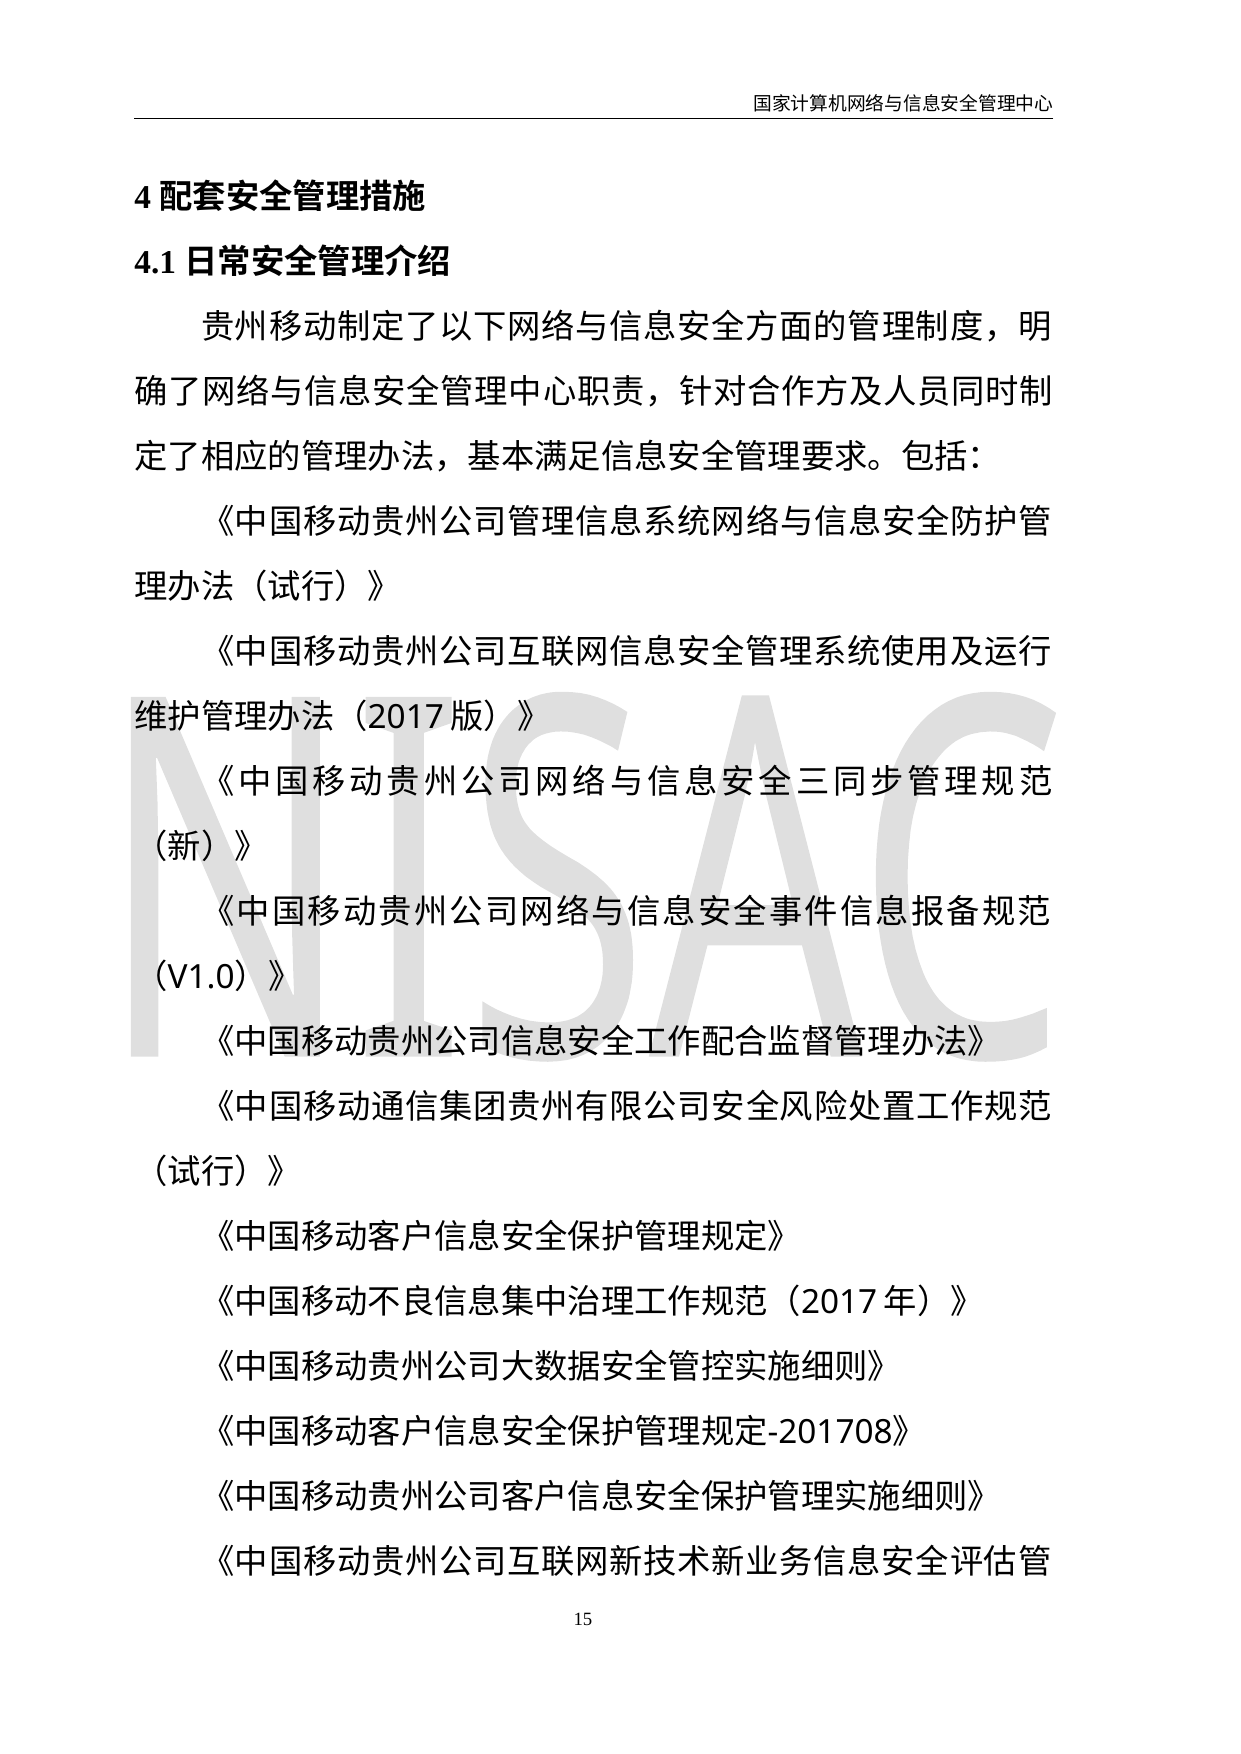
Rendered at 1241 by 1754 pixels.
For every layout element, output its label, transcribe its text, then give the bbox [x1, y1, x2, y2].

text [134, 1527, 1053, 1592]
text 《中国移动贵州公司管理信息系统网络与信息安全防护管理办法（试行）》 [134, 487, 1053, 617]
text 《中国移动通信集团贵州有限公司安全风险处置工作规范（试行）》 [134, 1072, 1053, 1202]
text 《中国移动贵州公司大数据安全管控实施细则》 [134, 1332, 1053, 1397]
text 《中国移动客户信息安全保护管理规定》 [134, 1202, 1053, 1267]
text 《中国移动贵州公司客户信息安全保护管理实施细则》 [134, 1462, 1053, 1527]
text 《中国移动贵州公司网络与信息安全三同步管理规范（新）》 [134, 747, 1053, 877]
subtitle 4 配套安全管理措施 [134, 162, 1053, 227]
text 《中国移动不良信息集中治理工作规范（2017年）》 [134, 1267, 1053, 1332]
text 《中国移动贵州公司网络与信息安全事件信息报备规范（V1.0）》 [134, 877, 1053, 1007]
text 《中国移动贵州公司互联网信息安全管理系统使用及运行维护管理办法（2017版）》 [134, 617, 1053, 747]
text 《中国移动贵州公司信息安全工作配合监督管理办法》 [134, 1007, 1053, 1072]
text 贵州移动制定了以下网络与信息安全方面的管理制度，明确了网络与信息安全管理中心职责，针对合作方及人员同时制定了相应的管理办法，基本满足信息安全管理要求。包括： [134, 292, 1053, 487]
subtitle 4.1 日常安全管理介绍 [134, 227, 1053, 292]
text 《中国移动客户信息安全保护管理规定-201708》 [134, 1397, 1053, 1462]
